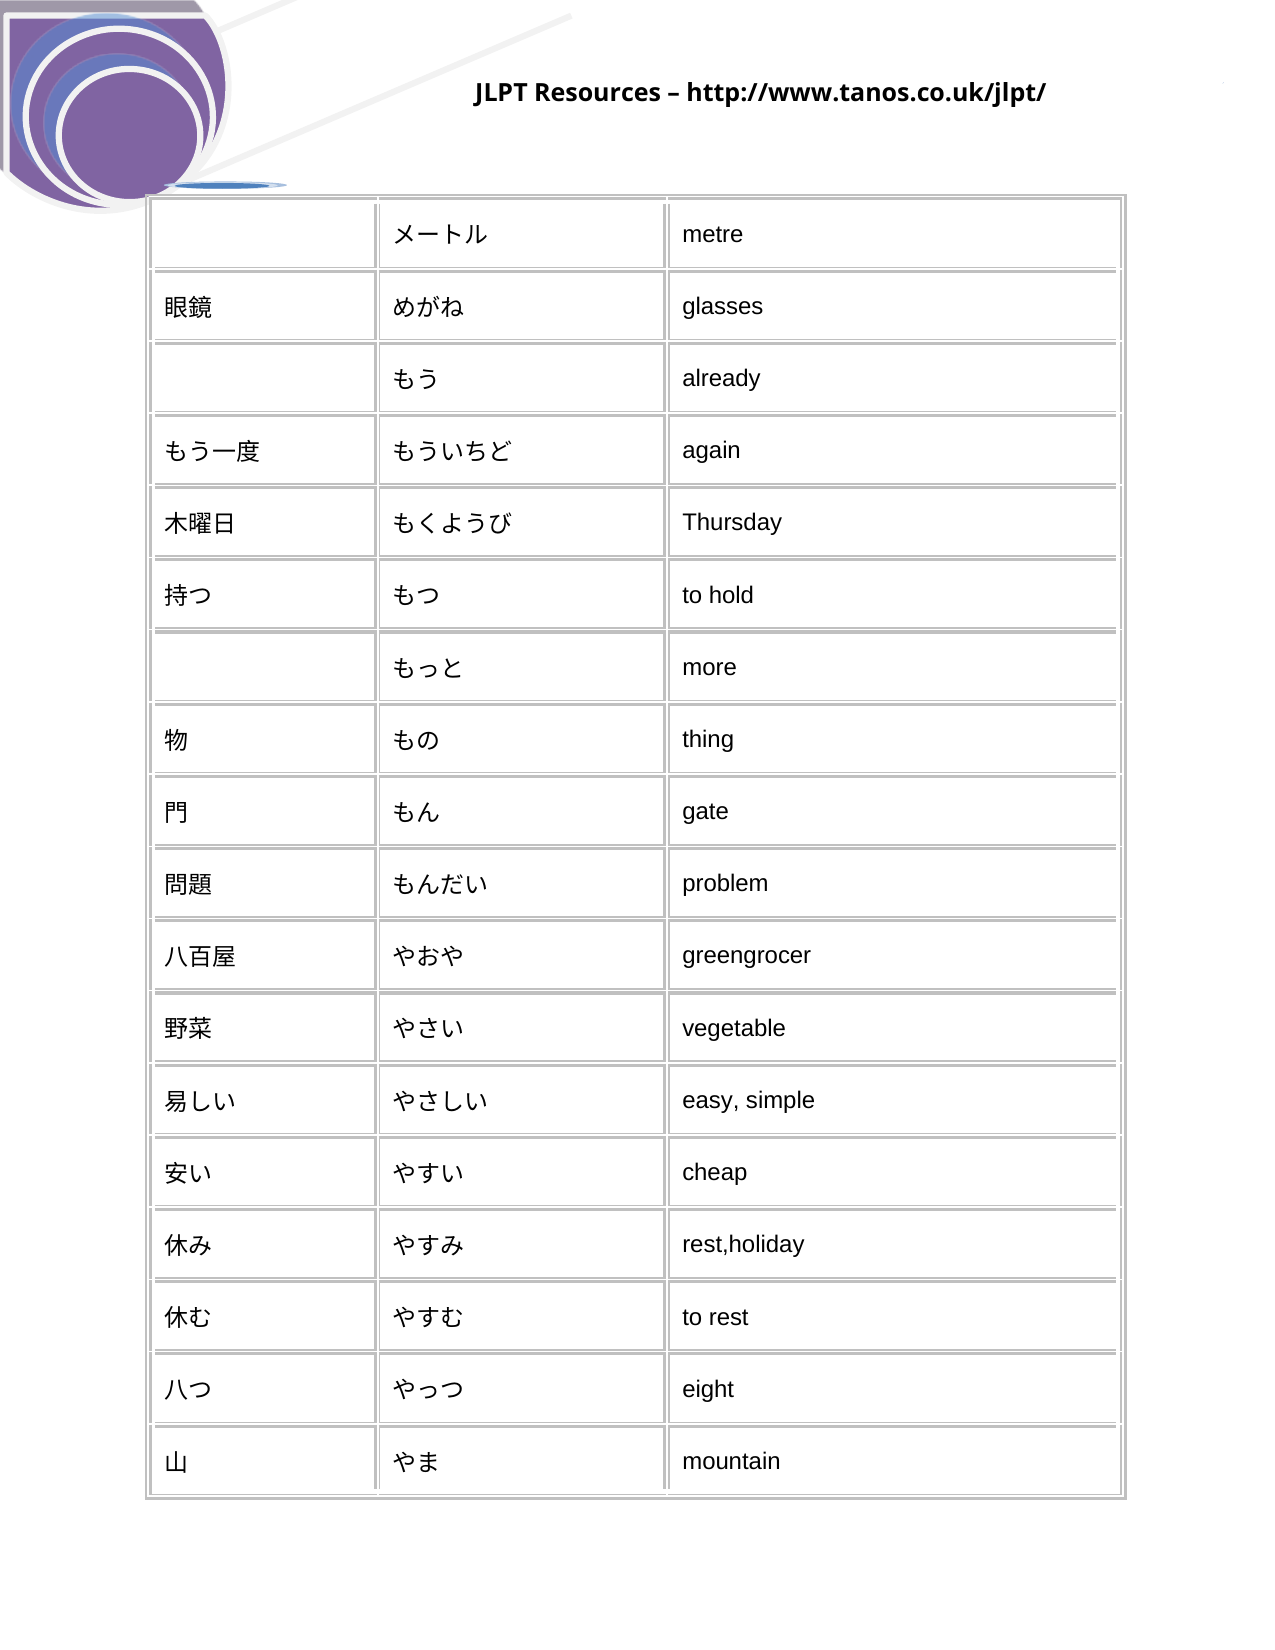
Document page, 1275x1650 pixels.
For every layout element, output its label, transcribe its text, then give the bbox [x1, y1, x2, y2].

table_cell thing [666, 700, 1123, 772]
table_cell [152, 200, 377, 266]
table_cell もの [380, 706, 663, 772]
table_cell もういちど [380, 417, 663, 483]
table_cell easy, simple [666, 1060, 1123, 1133]
table_cell [149, 627, 377, 699]
table_cell もつ [380, 561, 663, 627]
table_cell 八つ [149, 1349, 377, 1421]
table_cell メートル [377, 196, 666, 266]
table_cell もっと [380, 634, 663, 699]
table_cell cheap [666, 1133, 1123, 1205]
table_cell やすみ [380, 1211, 663, 1277]
table_cell 問題 [149, 844, 377, 916]
table_cell glasses [666, 266, 1123, 338]
table_cell more [666, 627, 1123, 699]
table_cell again [666, 411, 1123, 483]
table_cell やすむ [380, 1283, 663, 1349]
table_cell to hold [666, 555, 1123, 627]
table_cell rest,holiday [666, 1205, 1123, 1277]
table_cell 山 [149, 1421, 377, 1493]
table_cell やさい [380, 995, 663, 1060]
table_cell greengrocer [666, 916, 1123, 988]
table_cell 眼鏡 [149, 266, 377, 338]
table_cell already [666, 339, 1123, 411]
table_cell 安い [149, 1133, 377, 1205]
table_cell やすい [380, 1139, 663, 1205]
table_cell 休む [149, 1277, 377, 1349]
table_cell やおや [380, 922, 663, 988]
table_cell めがね [380, 273, 663, 338]
table_cell 門 [149, 772, 377, 844]
table_cell やま [377, 1421, 666, 1493]
table_cell もんだい [380, 850, 663, 916]
table_cell 野菜 [149, 988, 377, 1060]
table_cell gate [666, 772, 1123, 844]
table_cell もくようび [380, 489, 663, 555]
table_cell 八百屋 [149, 916, 377, 988]
table_cell metre [666, 196, 1123, 266]
table_cell 物 [149, 700, 377, 772]
table_cell [149, 339, 377, 411]
table_cell eight [666, 1349, 1123, 1421]
table_cell 易しい [149, 1060, 377, 1133]
table_cell もう [380, 345, 663, 411]
table_cell やっつ [380, 1355, 663, 1421]
table_cell Thursday [666, 483, 1123, 555]
table_cell mountain [666, 1421, 1123, 1493]
table_cell to rest [666, 1277, 1123, 1349]
table_cell problem [666, 844, 1123, 916]
table_cell 休み [149, 1205, 377, 1277]
table_cell 持つ [149, 555, 377, 627]
table_cell もん [380, 778, 663, 844]
table_cell vegetable [666, 988, 1123, 1060]
table_cell 木曜日 [149, 483, 377, 555]
table_cell やさしい [380, 1067, 663, 1133]
table_cell もう一度 [149, 411, 377, 483]
